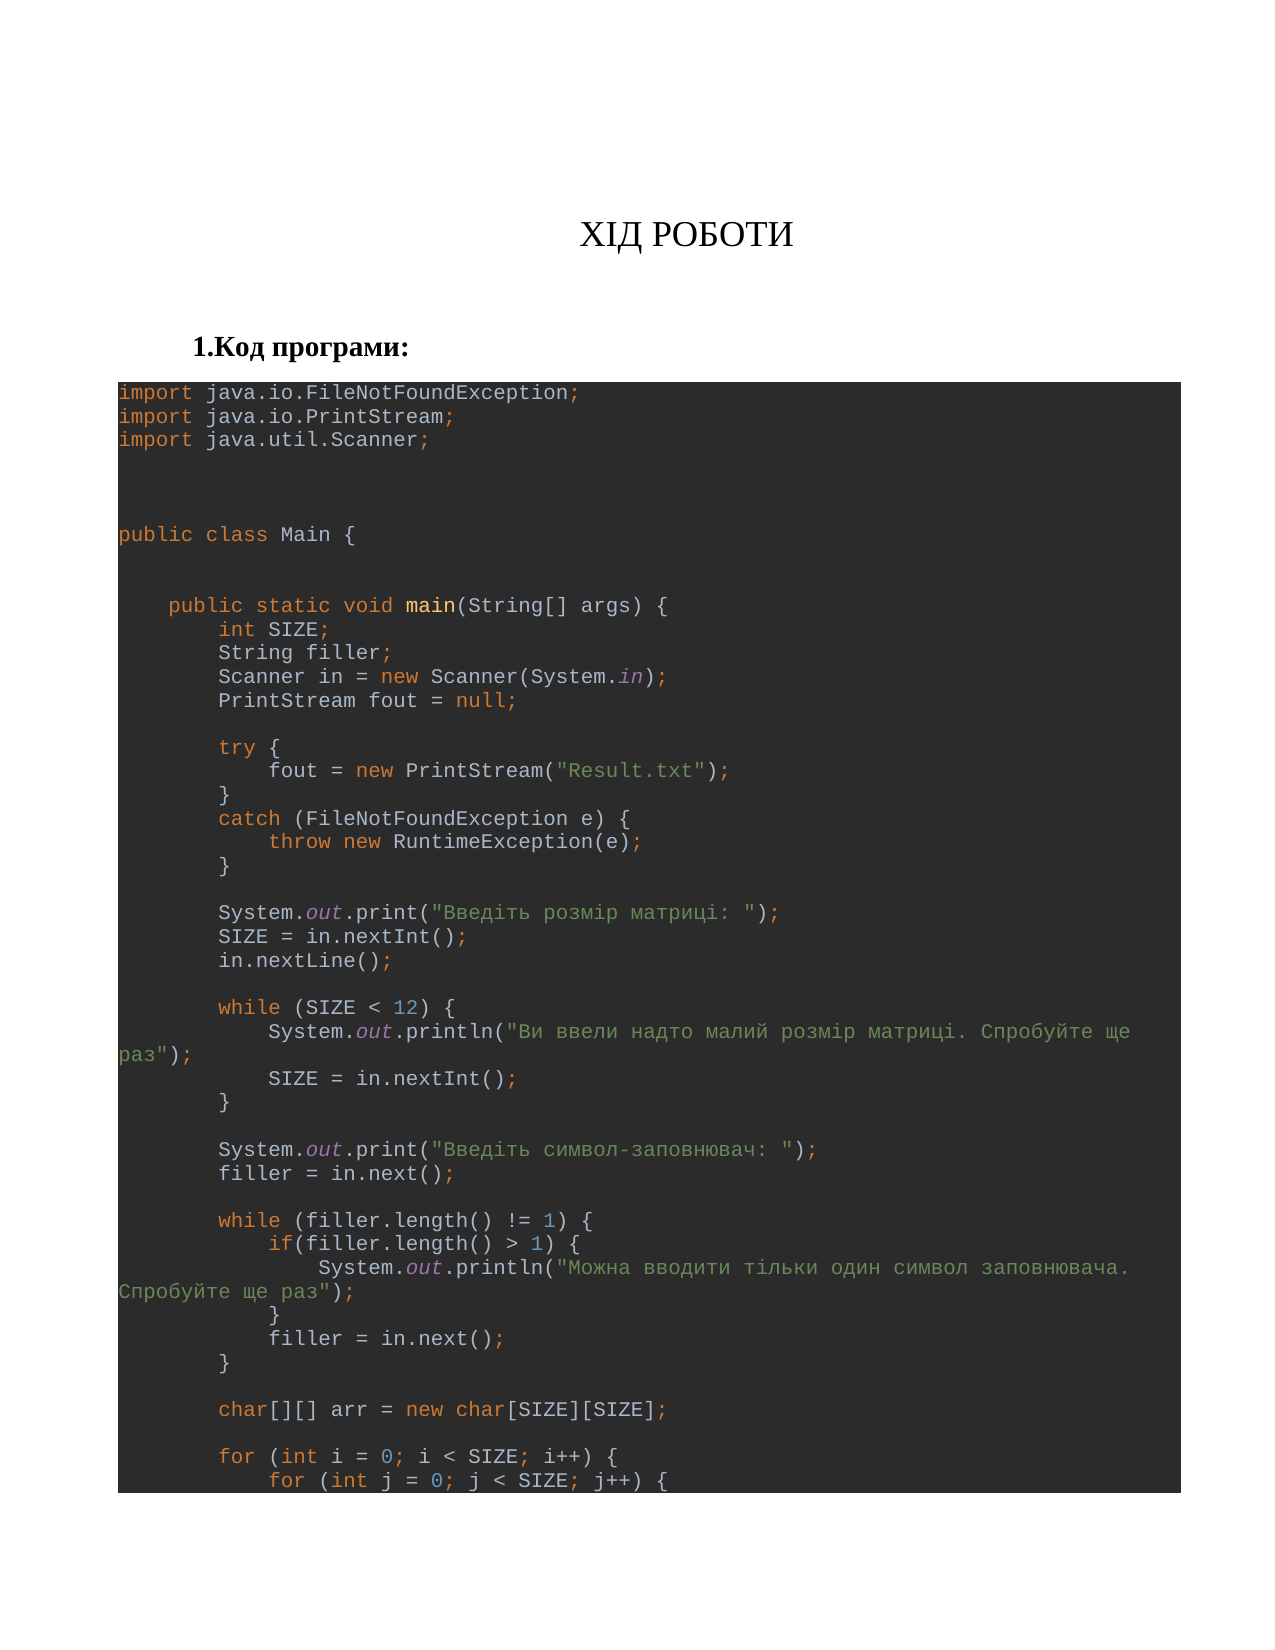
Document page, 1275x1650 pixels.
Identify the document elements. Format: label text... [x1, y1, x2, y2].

text 1.Код програми: [192, 329, 1181, 363]
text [118, 382, 1181, 1493]
text ХІД РОБОТИ [118, 212, 1181, 254]
